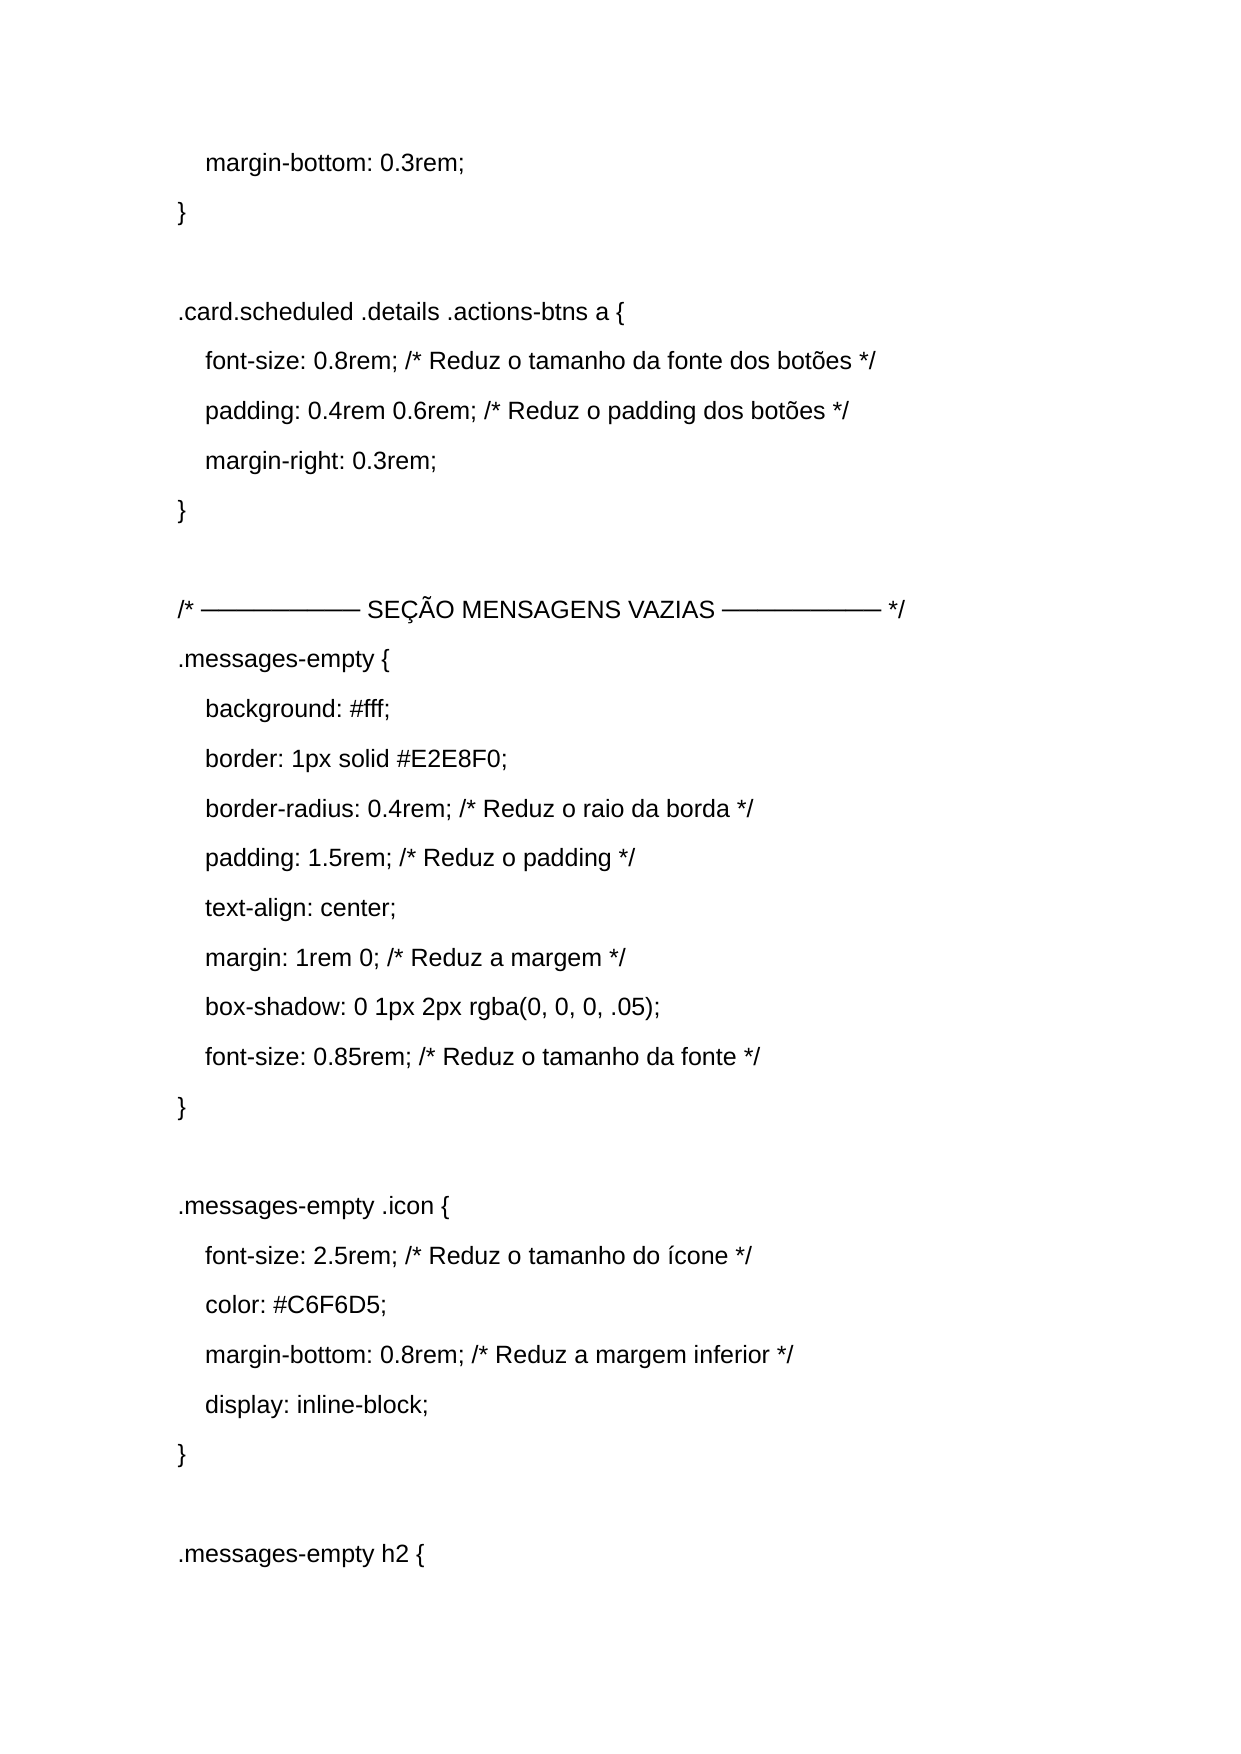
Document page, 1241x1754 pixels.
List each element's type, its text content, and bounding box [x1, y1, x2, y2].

text background: #fff; [177, 694, 1063, 723]
text margin-right: 0.3rem; [177, 446, 1063, 474]
text box-shadow: 0 1px 2px rgba(0, 0, 0, .05); [177, 992, 1063, 1021]
text .messages-empty .icon { [177, 1191, 1063, 1220]
text .card.scheduled .details .actions-btns a { [177, 297, 1063, 325]
text padding: 1.5rem; /* Reduz o padding */ [177, 843, 1063, 872]
text color: #C6F6D5; [177, 1290, 1063, 1319]
text text-align: center; [177, 893, 1063, 922]
text .messages-empty h2 { [177, 1539, 1063, 1568]
text } [177, 197, 1063, 226]
text font-size: 0.85rem; /* Reduz o tamanho da fonte */ [177, 1042, 1063, 1071]
text border-radius: 0.4rem; /* Reduz o raio da borda */ [177, 793, 1063, 822]
text } [177, 1439, 1063, 1468]
text font-size: 2.5rem; /* Reduz o tamanho do ícone */ [177, 1241, 1063, 1269]
text } [177, 495, 1063, 524]
text /* ───────── SEÇÃO MENSAGENS VAZIAS ───────── */ [177, 595, 1063, 623]
text padding: 0.4rem 0.6rem; /* Reduz o padding dos botões */ [177, 396, 1063, 425]
text .messages-empty { [177, 644, 1063, 673]
text font-size: 0.8rem; /* Reduz o tamanho da fonte dos botões */ [177, 346, 1063, 375]
text display: inline-block; [177, 1390, 1063, 1418]
text margin: 1rem 0; /* Reduz a margem */ [177, 943, 1063, 971]
text border: 1px solid #E2E8F0; [177, 744, 1063, 773]
text margin-bottom: 0.8rem; /* Reduz a margem inferior */ [177, 1340, 1063, 1369]
text } [177, 1092, 1063, 1120]
text margin-bottom: 0.3rem; [177, 148, 1063, 176]
